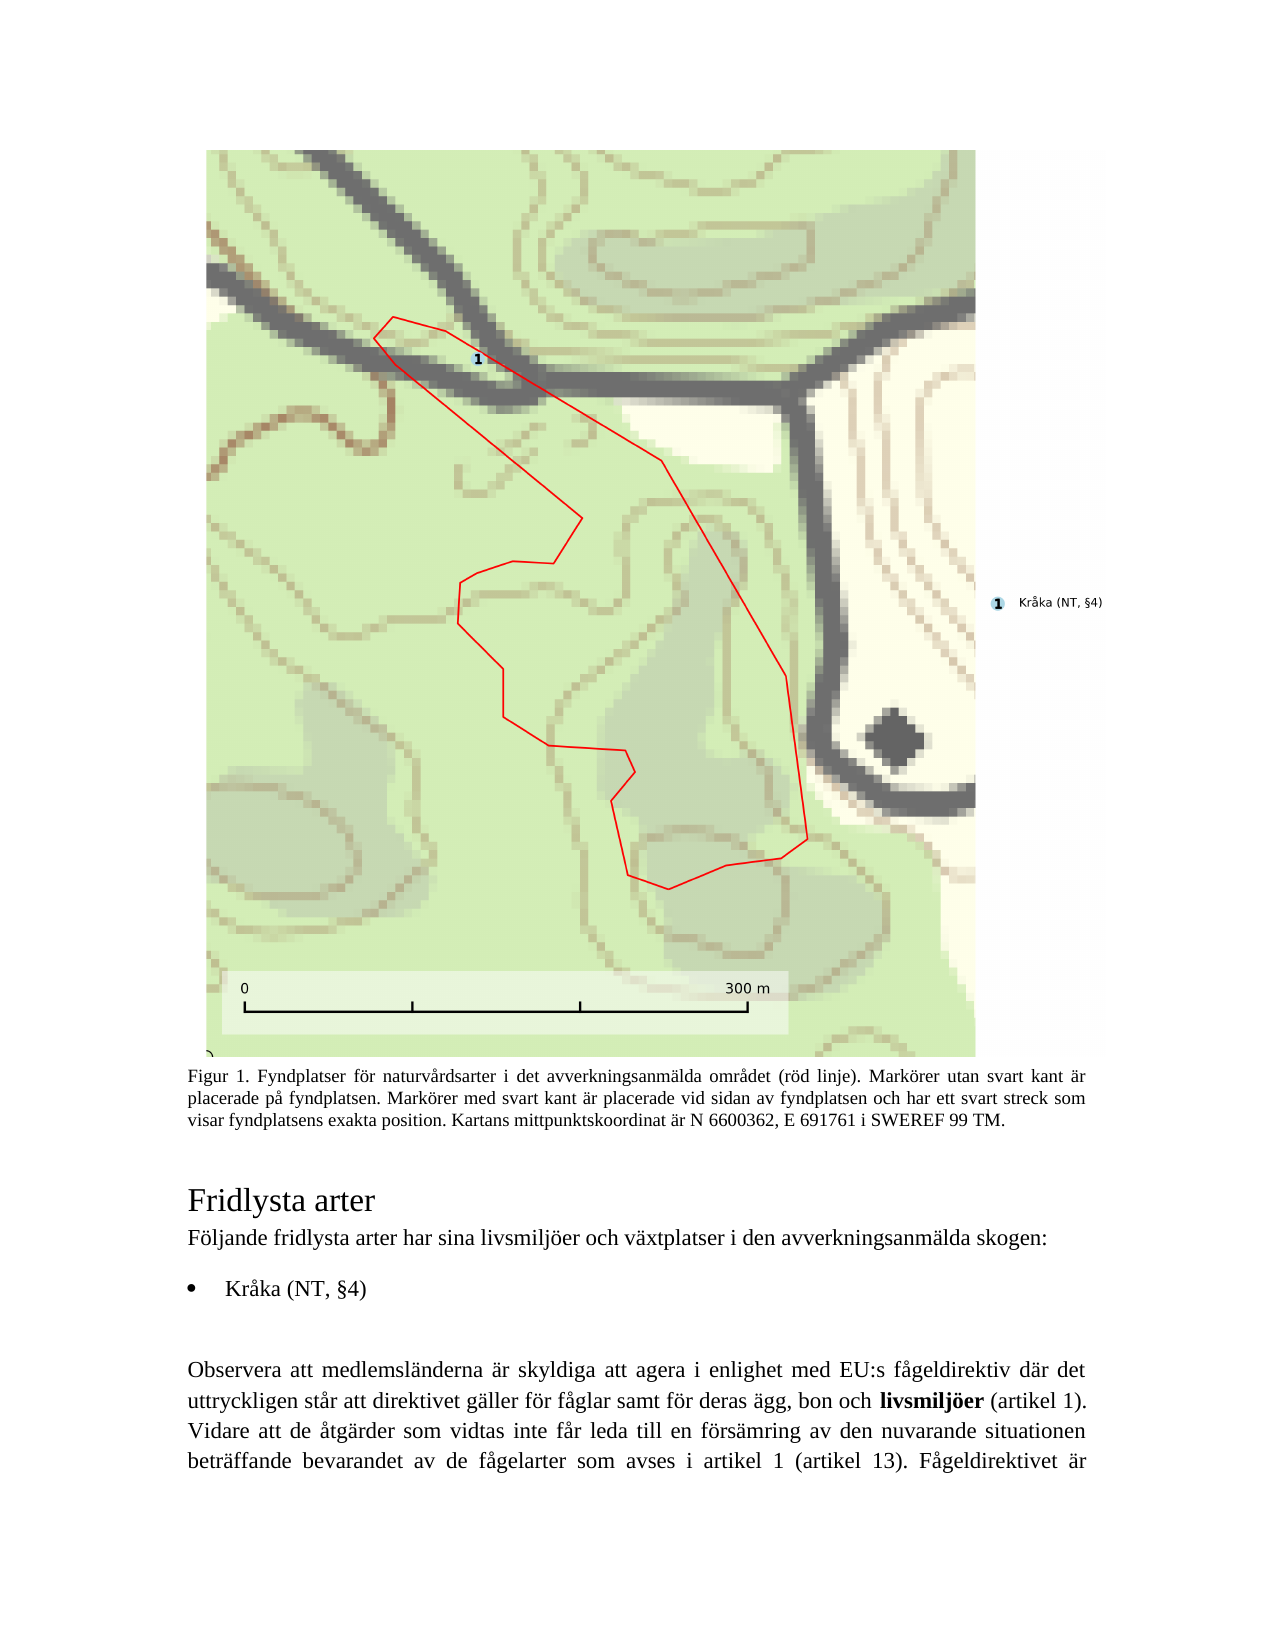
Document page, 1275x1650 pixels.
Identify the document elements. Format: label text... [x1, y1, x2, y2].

text Figur 1. Fyndplatser för naturvårdsarter i det avverkningsanmälda området (röd linje). Markörer utan svart kant är placerade på fyndplatsen. Markörer med svart kant är placerade vid sidan av fyndplatsen och har ett svart streck som visar fyndplatsens exakta position. Kartans mittpunktskoordinat är N 6600362, E 691761 i SWEREF 99 TM. [187, 1065, 1087, 1130]
subtitle Fridlysta arter [187, 1180, 1087, 1218]
list Kråka (NT, §4) [187, 1275, 1087, 1302]
text Följande fridlysta arter har sina livsmiljöer och växtplatser i den avverkningsanmälda skogen: [187, 1224, 1087, 1251]
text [187, 1326, 1087, 1473]
picture [206, 150, 1107, 1057]
